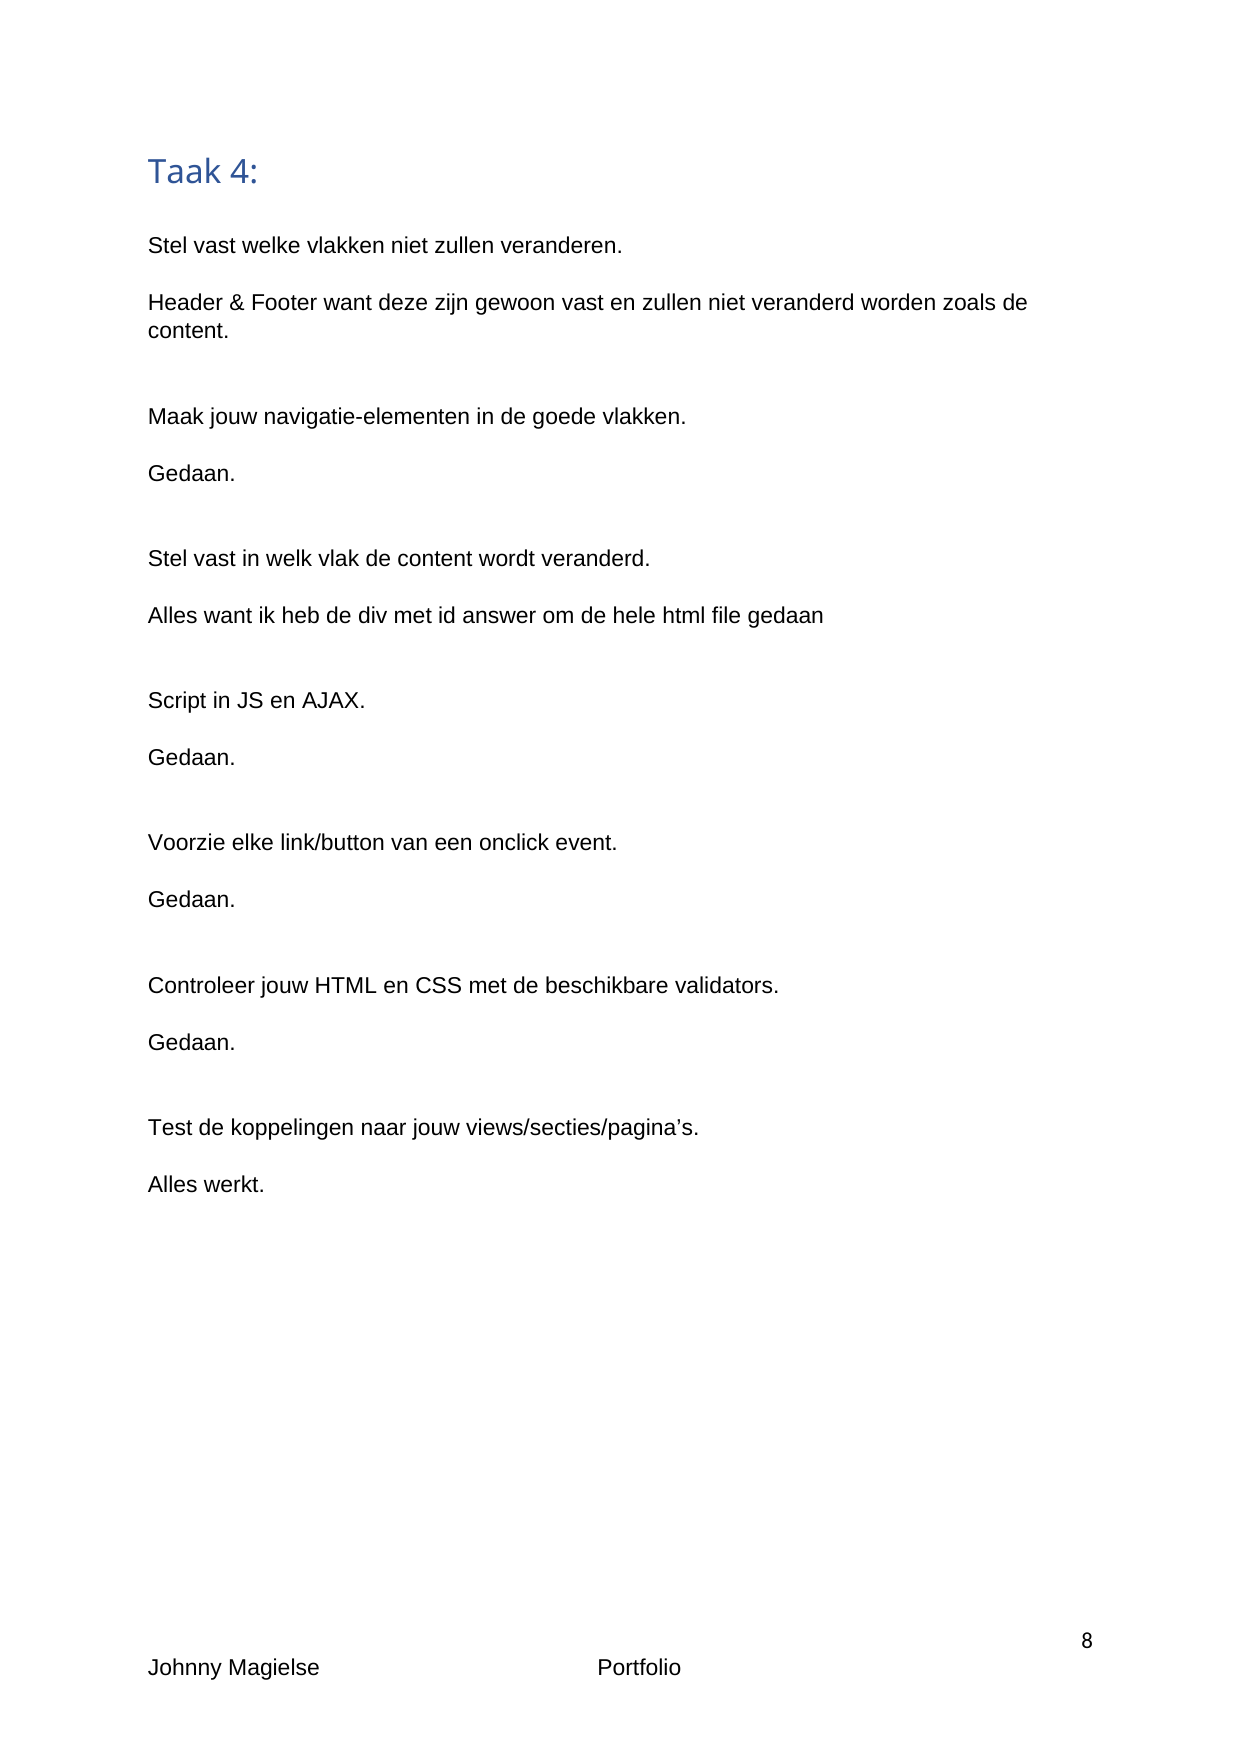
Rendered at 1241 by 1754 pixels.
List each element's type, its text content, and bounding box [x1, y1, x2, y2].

subtitle Taak 4: [148, 148, 1093, 193]
text Stel vast welke vlakken niet zullen veranderen. Header & Footer want deze zijn gewoon vast en zullen niet veranderd worden zoals de content. Maak jouw navigatie-elementen in de goede vlakken. Gedaan. Stel vast in welk vlak de content wordt veranderd. Alles want ik heb de div met id answer om de hele html file gedaan Script in JS en AJAX. Gedaan. Voorzie elke link/button van een onclick event. Gedaan. Controleer jouw HTML en CSS met de beschikbare validators. Gedaan. Test de koppelingen naar jouw views/secties/pagina’s. Alles werkt. [148, 197, 1093, 1227]
